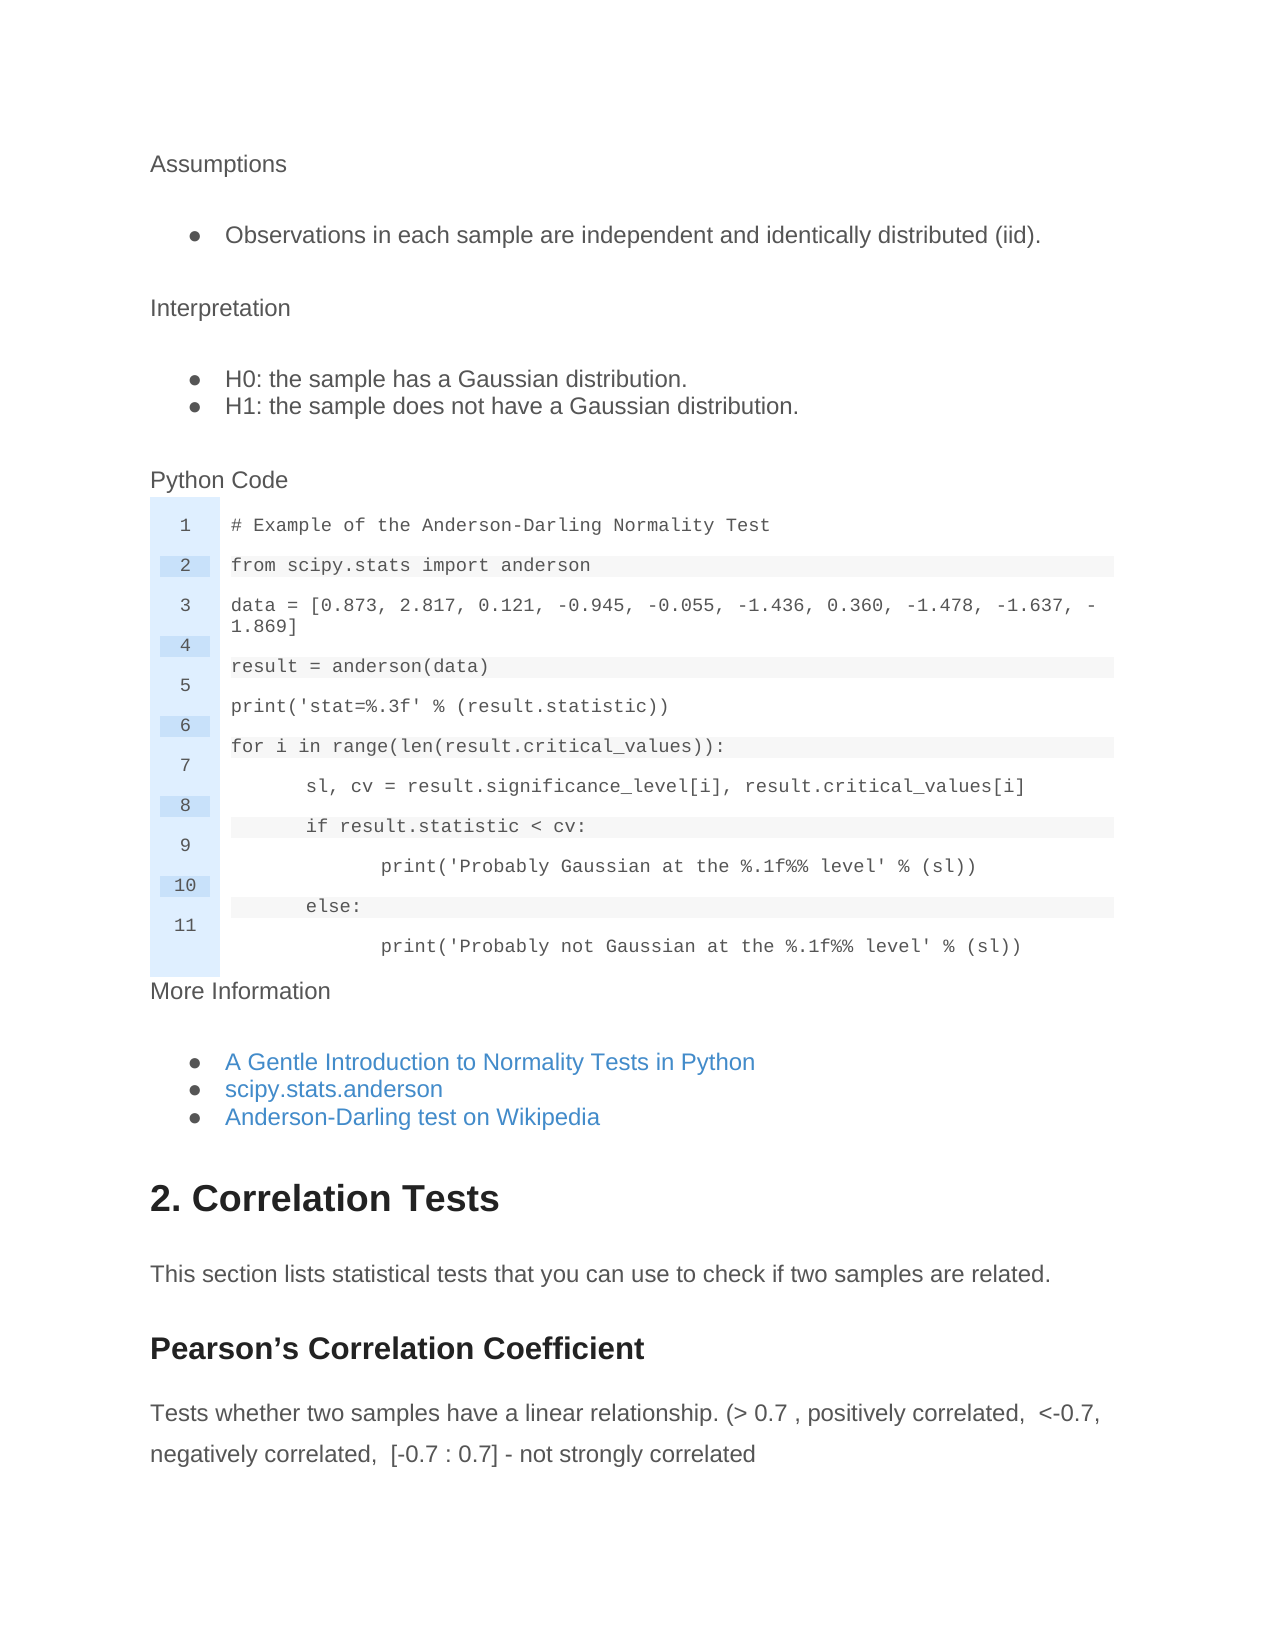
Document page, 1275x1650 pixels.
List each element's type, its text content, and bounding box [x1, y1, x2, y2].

text Interpretation [150, 294, 1125, 322]
list scipy.stats.anderson [187, 1075, 1125, 1103]
subtitle Pearson’s Correlation Coefficient [150, 1330, 1125, 1366]
list Observations in each sample are independent and identically distributed (iid). [187, 221, 1125, 248]
table_header # Example of the Anderson-Darling Normality Test from scipy.stats import anderson data = [0.873, 2.817, 0.121, -0.945, -0.055, -1.436, 0.360, -1.478, -1.637, -1.869] result = anderson(data) print('stat=%.3f' % (result.statistic)) for i in range(len(result.critical_values)): sl, cv = result.significance_level[i], result.critical_values[i] if result.statistic < cv: print('Probably Gaussian at the %.1f%% level' % (sl)) else: print('Probably not Gaussian at the %.1f%% level' % (sl)) [220, 497, 1125, 977]
text This section lists statistical tests that you can use to check if two samples are related. [150, 1260, 1125, 1287]
subtitle 2. Correlation Tests [150, 1176, 1125, 1219]
list H1: the sample does not have a Gaussian distribution. [187, 392, 1125, 420]
list Anderson-Darling test on Wikipedia [187, 1103, 1125, 1131]
text Python Code [150, 466, 1125, 493]
text More Information [150, 977, 1125, 1005]
text Assumptions [150, 150, 1125, 178]
list H0: the sample has a Gaussian distribution. [187, 364, 1125, 392]
list A Gentle Introduction to Normality Tests in Python [187, 1048, 1125, 1075]
table_header 1 2 3 4 5 6 7 8 9 10 11 [150, 497, 220, 977]
text Tests whether two samples have a linear relationship. (> 0.7 , positively correlated, <-0.7, negatively correlated, [-0.7 : 0.7] - not strongly correlated [150, 1399, 1125, 1468]
